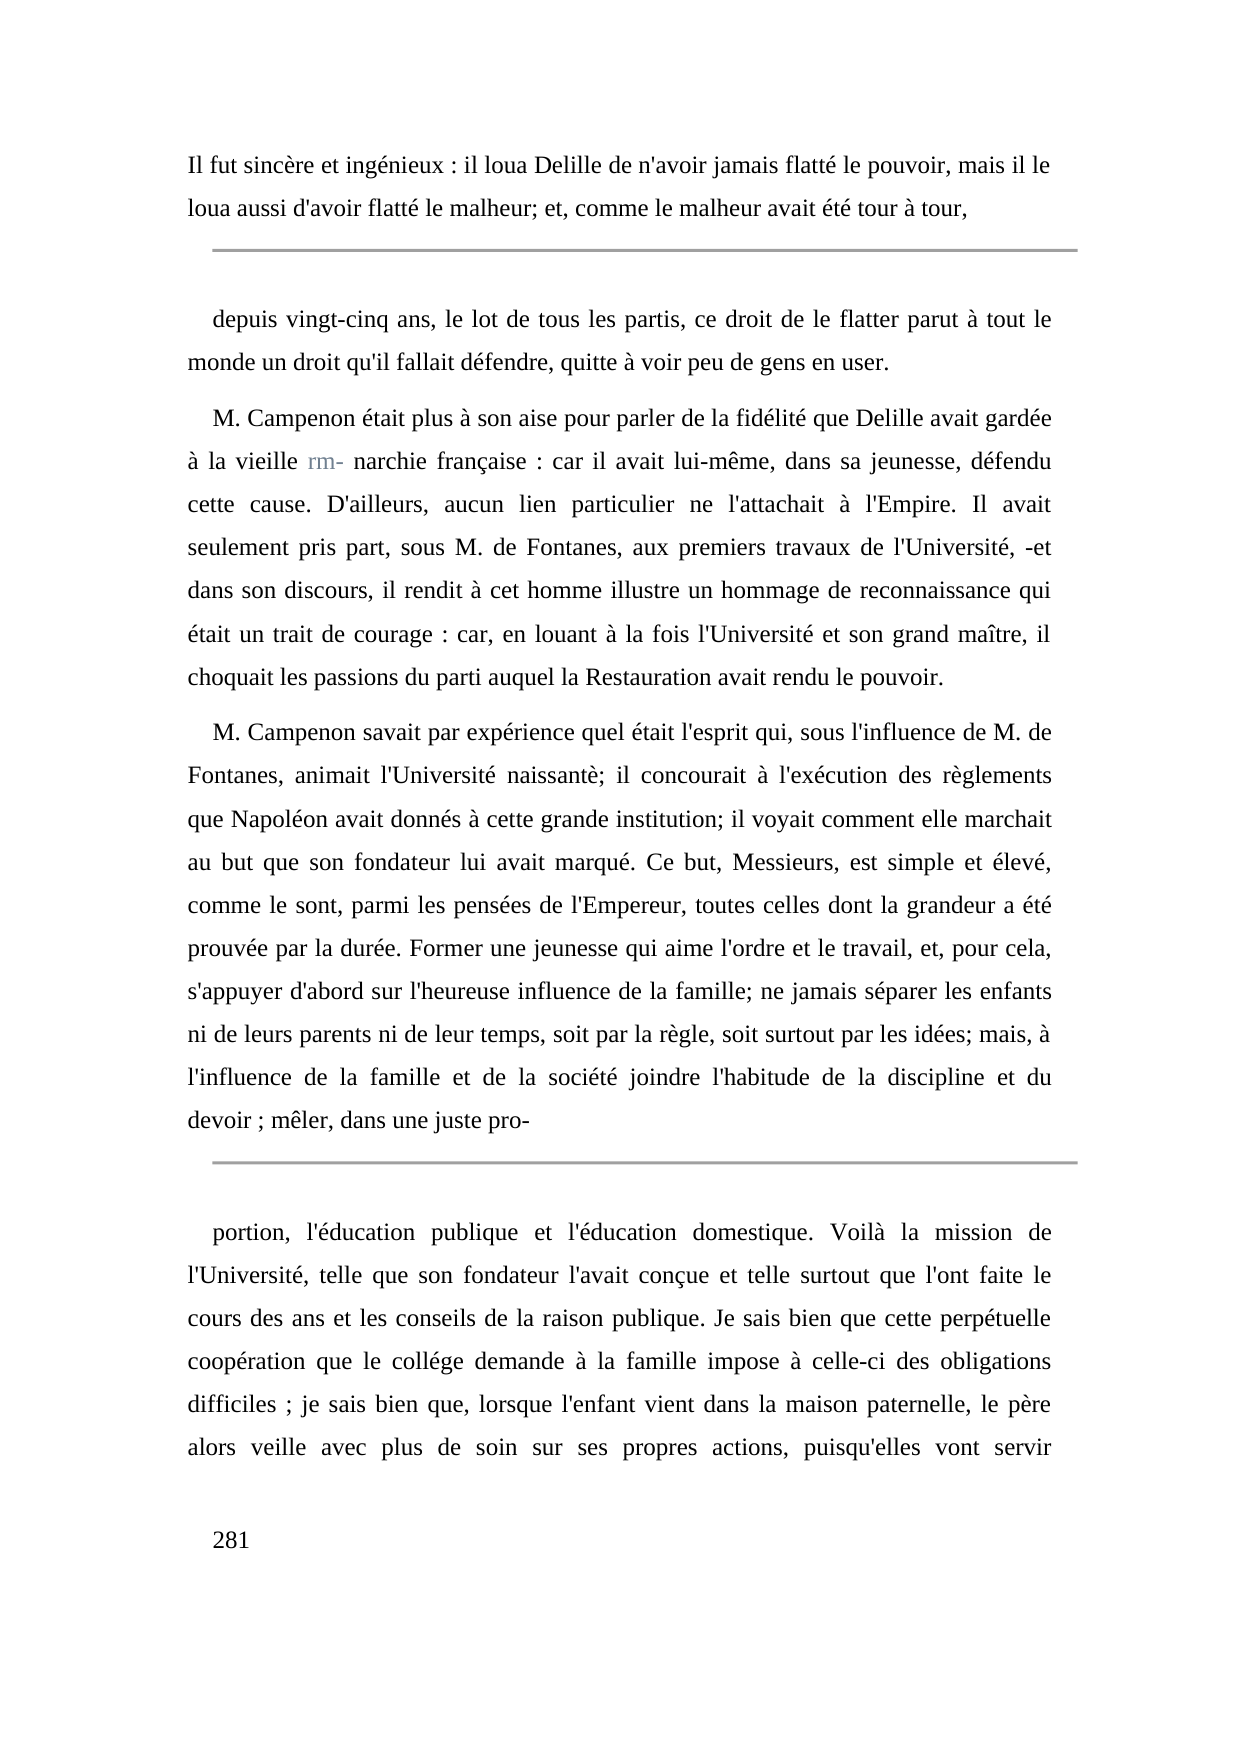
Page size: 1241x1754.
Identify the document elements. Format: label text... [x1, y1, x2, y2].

text depuis vingt-cinq ans, le lot de tous les partis, ce droit de le flatter parut à tout le monde un droit qu'il fallait défendre, quitte à voir peu de gens en user. [187, 304, 1053, 376]
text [187, 150, 1053, 222]
text M. Campenon savait par expérience quel était l'esprit qui, sous l'influence de M. de Fontanes, animait l'Université naissantè; il concourait à l'exécution des règlements que Napoléon avait donnés à cette grande institution; il voyait comment elle marchait au but que son fondateur lui avait marqué. Ce but, Messieurs, est simple et élevé, comme le sont, parmi les pensées de l'Empereur, toutes celles dont la grandeur a été prouvée par la durée. Former une jeunesse qui aime l'ordre et le travail, et, pour cela, s'appuyer d'abord sur l'heureuse influence de la famille; ne jamais séparer les enfants ni de leurs parents ni de leur temps, soit par la règle, soit surtout par les idées; mais, à l'influence de la famille et de la société joindre l'habitude de la discipline et du devoir ; mêler, dans une juste pro- [187, 717, 1053, 1134]
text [187, 1217, 1053, 1461]
text M. Campenon était plus à son aise pour parler de la fidélité que Delille avait gardée à la vieille rm- narchie française : car il avait lui-même, dans sa jeunesse, défendu cette cause. D'ailleurs, aucun lien particulier ne l'attachait à l'Empire. Il avait seulement pris part, sous M. de Fontanes, aux premiers travaux de l'Université, -et dans son discours, il rendit à cet homme illustre un hommage de reconnaissance qui était un trait de courage : car, en louant à la fois l'Université et son grand maître, il choquait les passions du parti auquel la Restauration avait rendu le pouvoir. [187, 403, 1053, 691]
